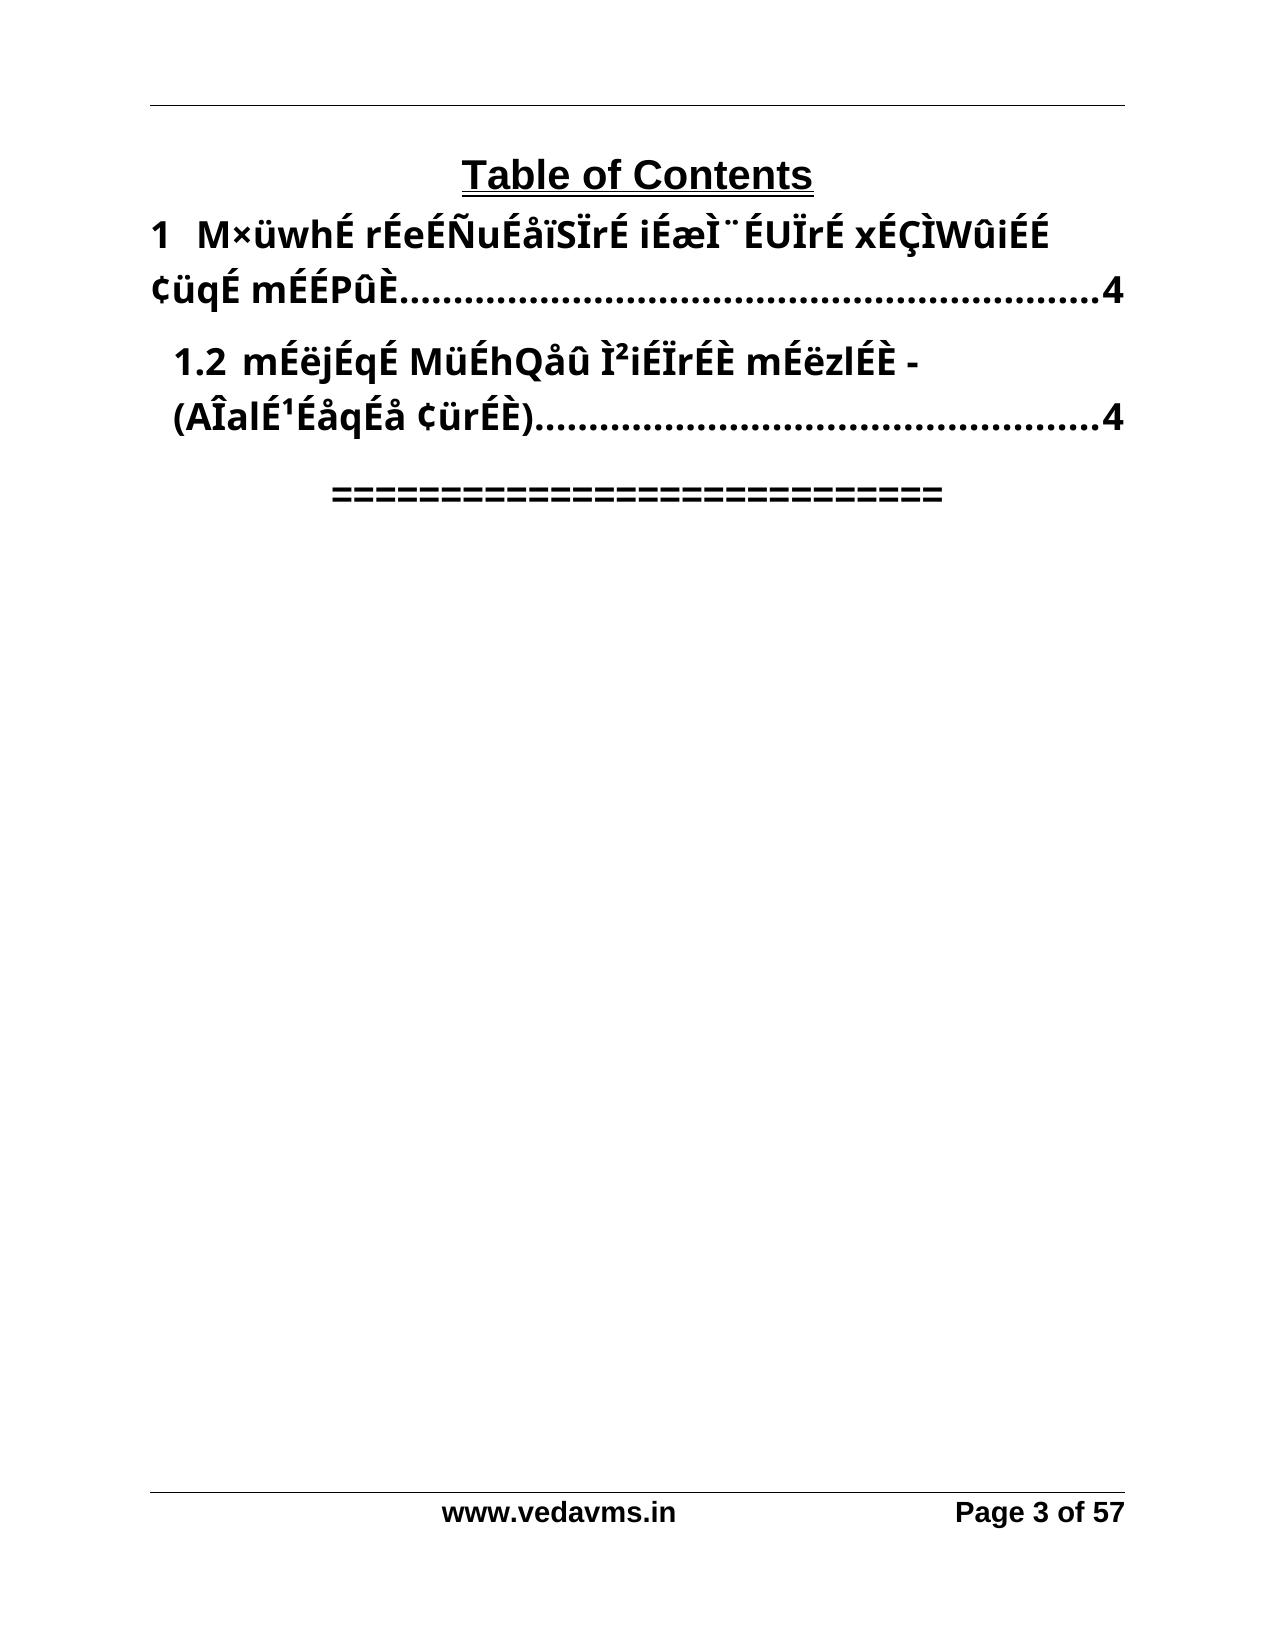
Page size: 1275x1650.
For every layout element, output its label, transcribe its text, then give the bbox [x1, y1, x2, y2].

text ============================ [150, 472, 1124, 515]
subtitle Table of Contents [150, 150, 1124, 198]
text 1.2 mÉëjÉqÉ MüÉhQåû Ì²iÉÏrÉÈ mÉëzlÉÈ - (AÎalÉ¹ÉåqÉå ¢ürÉÈ) 4 [173, 335, 1125, 441]
text 1 M×üwhÉ rÉeÉÑuÉåïSÏrÉ iÉæÌ¨ÉUÏrÉ xÉÇÌWûiÉÉ ¢üqÉ mÉÉPûÈ 4 [150, 208, 1125, 314]
